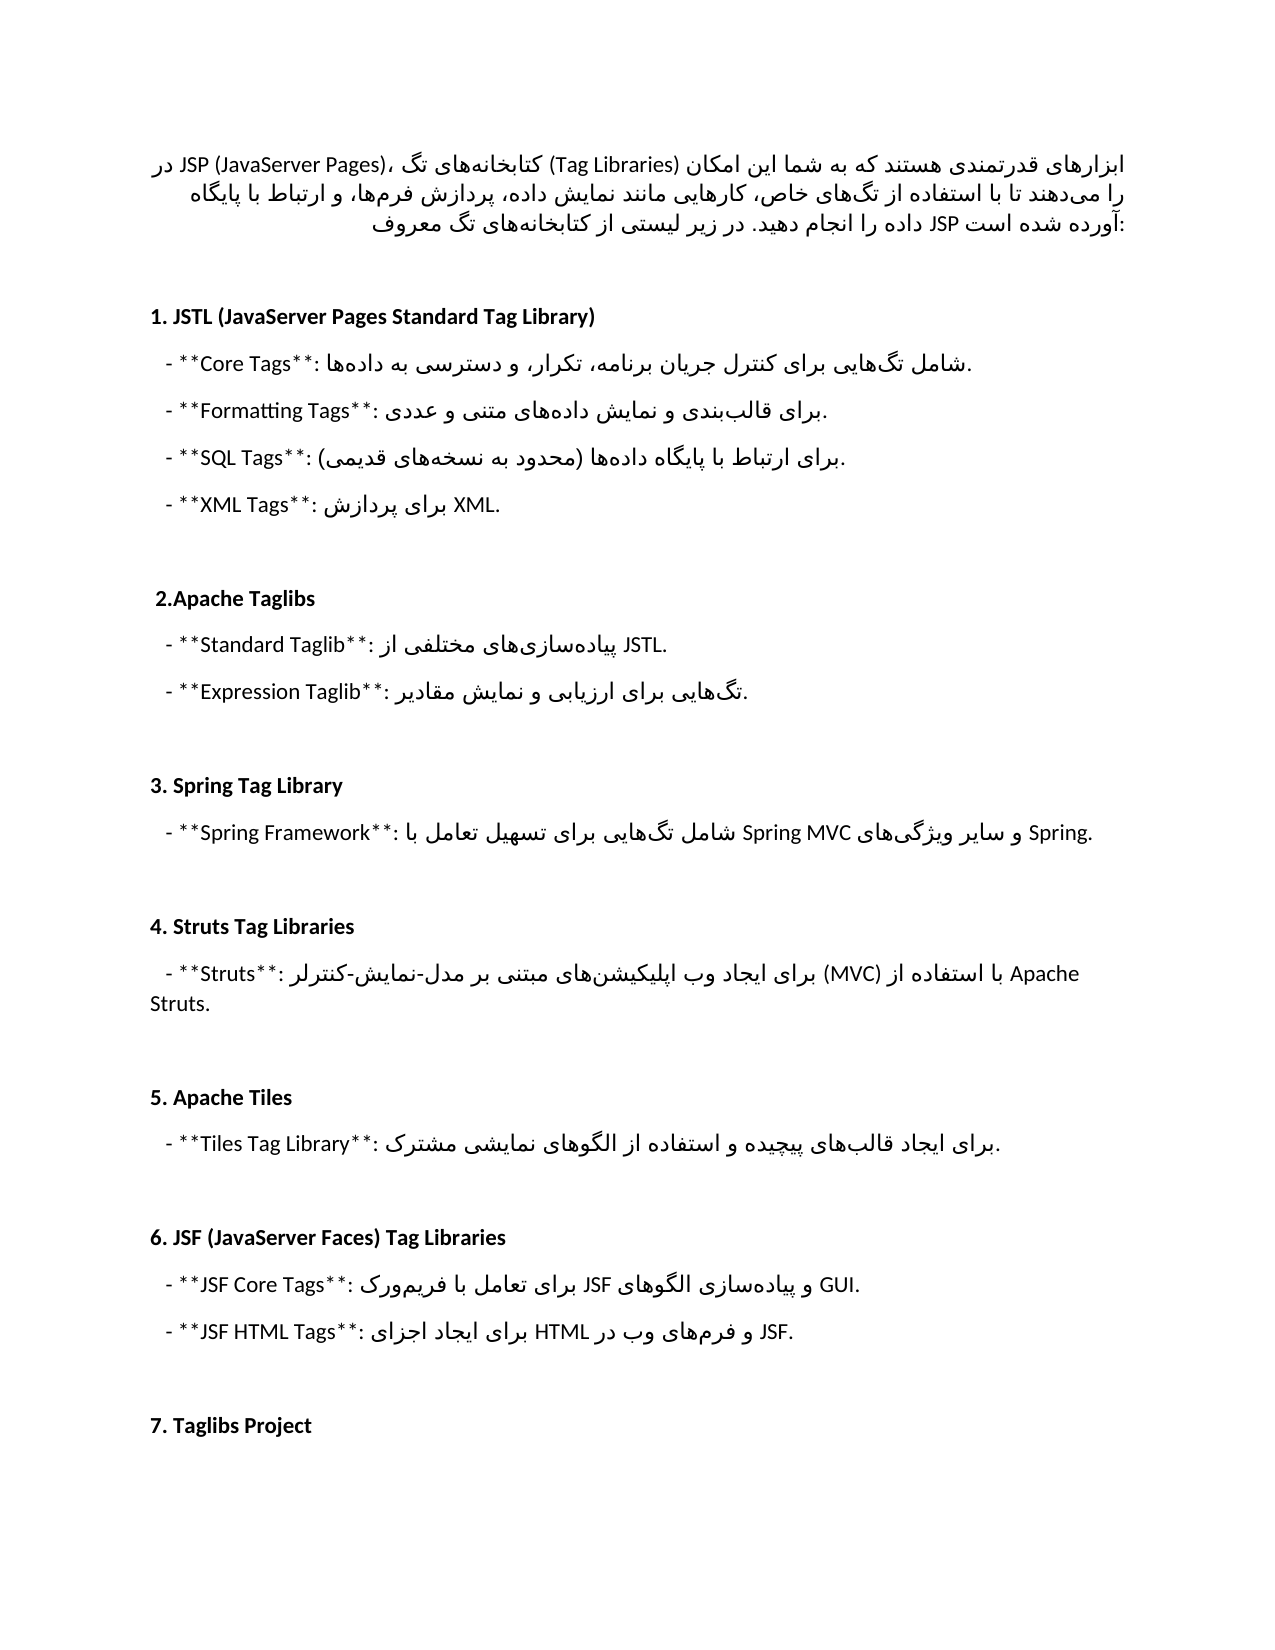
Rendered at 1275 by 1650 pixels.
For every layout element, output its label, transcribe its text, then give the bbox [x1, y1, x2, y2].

text - **Core Tags**: شامل تگ‌هایی برای کنترل جریان برنامه، تکرار، و دسترسی به داده‌ها. [150, 349, 1125, 377]
text 2.Apache Taglibs [150, 584, 1125, 612]
text در JSP (JavaServer Pages)، کتابخانه‌های تگ (Tag Libraries) ابزارهای قدرتمندی هستند که به شما این امکان را می‌دهند تا با استفاده از تگ‌های خاص، کارهایی مانند نمایش داده، پردازش فرم‌ها، و ارتباط با پایگاه داده را انجام دهید. در زیر لیستی از کتابخانه‌های تگ معروف JSP آورده شده است: [150, 150, 1125, 237]
text 7. Taglibs Project [150, 1411, 1125, 1439]
text - **Spring Framework**: شامل تگ‌هایی برای تسهیل تعامل با Spring MVC و سایر ویژگی‌های Spring. [150, 818, 1125, 846]
text 4. Struts Tag Libraries [150, 912, 1125, 940]
text - **Tiles Tag Library**: برای ایجاد قالب‌های پیچیده و استفاده از الگوهای نمایشی مشترک. [150, 1129, 1125, 1157]
text - **Formatting Tags**: برای قالب‌بندی و نمایش داده‌های متنی و عددی. [150, 396, 1125, 424]
text 3. Spring Tag Library [150, 771, 1125, 799]
text - **Expression Taglib**: تگ‌هایی برای ارزیابی و نمایش مقادیر. [150, 677, 1125, 705]
text - **JSF HTML Tags**: برای ایجاد اجزای HTML و فرم‌های وب در JSF. [150, 1317, 1125, 1345]
text 1. JSTL (JavaServer Pages Standard Tag Library) [150, 302, 1125, 330]
text - **Struts**: برای ایجاد وب اپلیکیشن‌های مبتنی بر مدل-نمایش-کنترلر (MVC) با استفاده از Apache Struts. [150, 959, 1125, 1017]
text - **XML Tags**: برای پردازش XML. [150, 490, 1125, 518]
text - **SQL Tags**: برای ارتباط با پایگاه داده‌ها (محدود به نسخه‌های قدیمی). [150, 443, 1125, 471]
text 5. Apache Tiles [150, 1083, 1125, 1111]
text 6. JSF (JavaServer Faces) Tag Libraries [150, 1223, 1125, 1251]
text - **JSF Core Tags**: برای تعامل با فریم‌ورک JSF و پیاده‌سازی الگوهای GUI. [150, 1270, 1125, 1298]
text - **Standard Taglib**: پیاده‌سازی‌های مختلفی از JSTL. [150, 631, 1125, 658]
